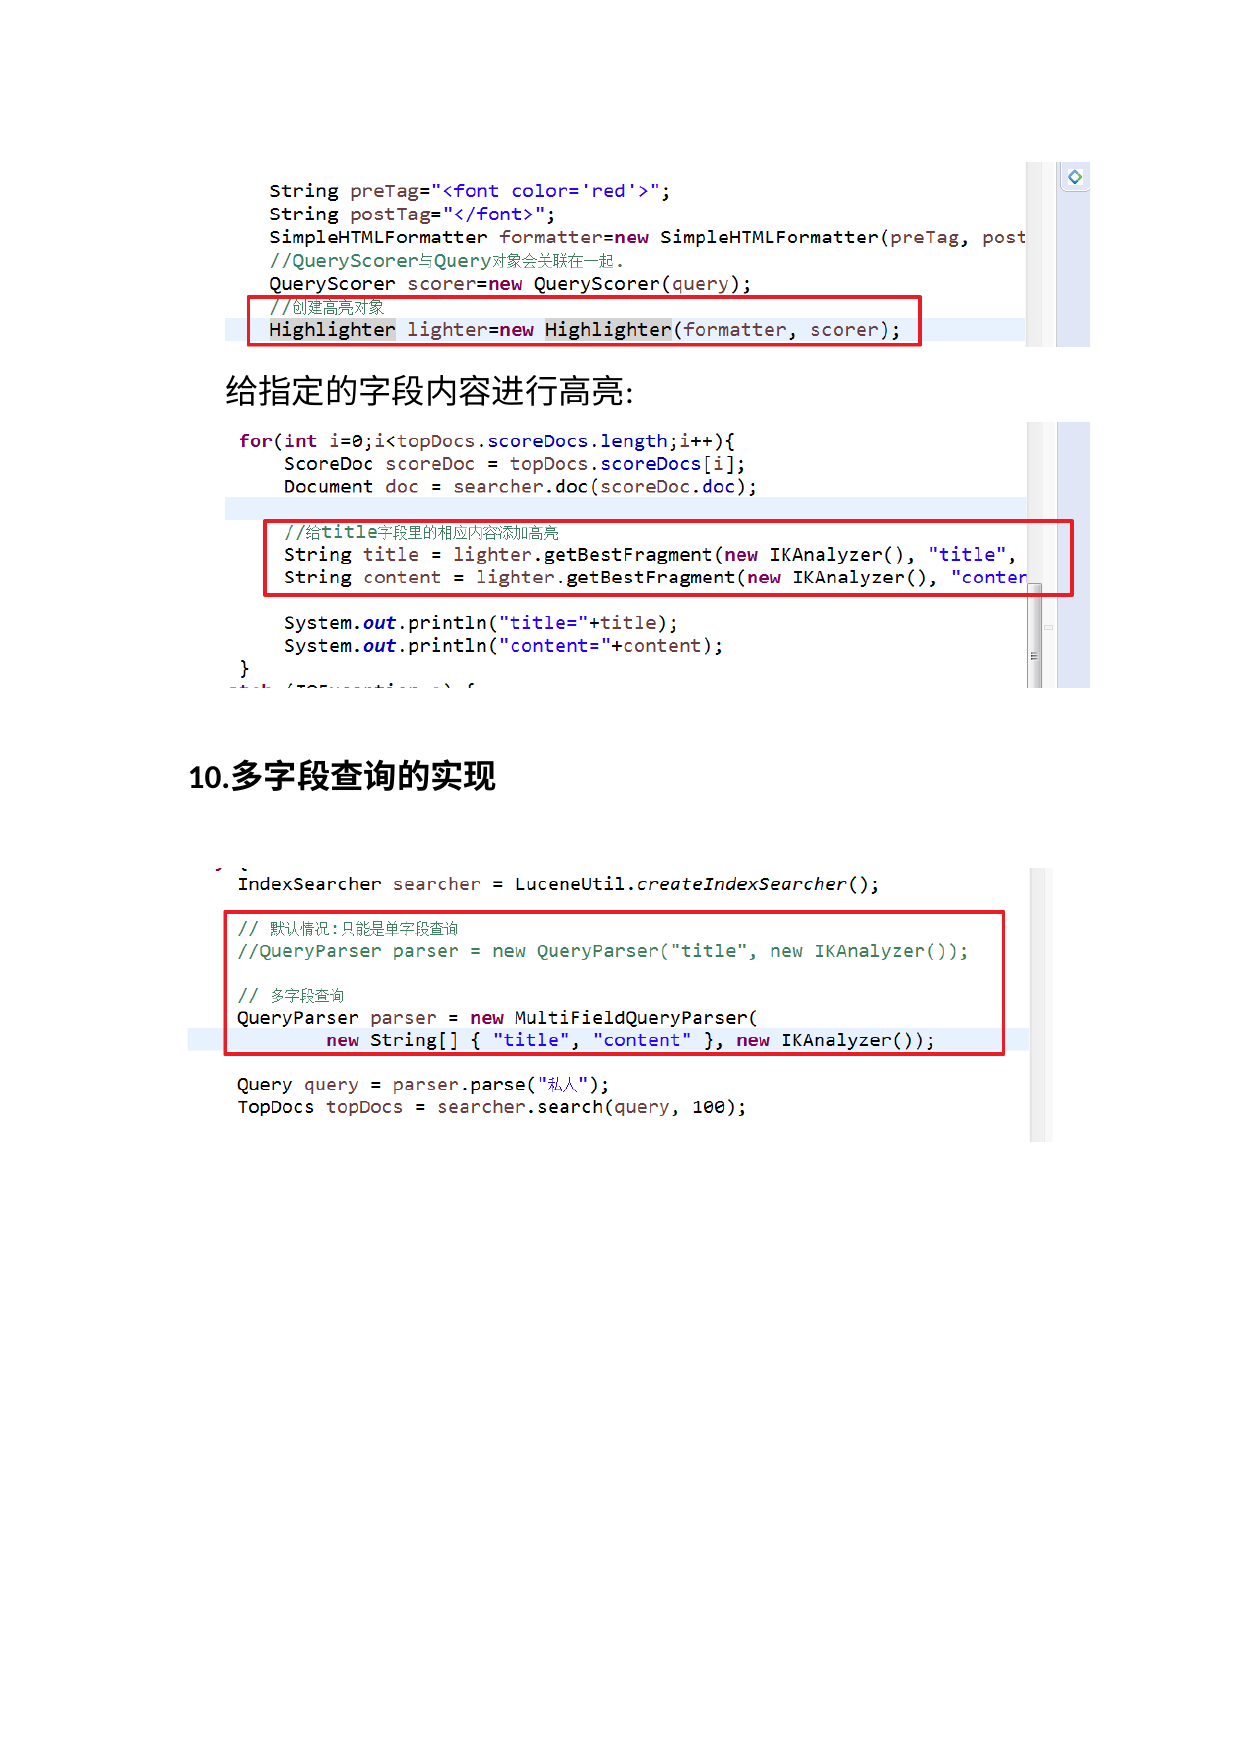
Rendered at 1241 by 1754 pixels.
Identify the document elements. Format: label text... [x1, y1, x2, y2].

picture [225, 422, 1091, 688]
picture [187, 868, 1053, 1142]
picture [225, 162, 1091, 347]
list 给指定的字段内容进行高亮: [225, 357, 1053, 422]
subtitle 10.多字段查询的实现 [187, 742, 1053, 807]
